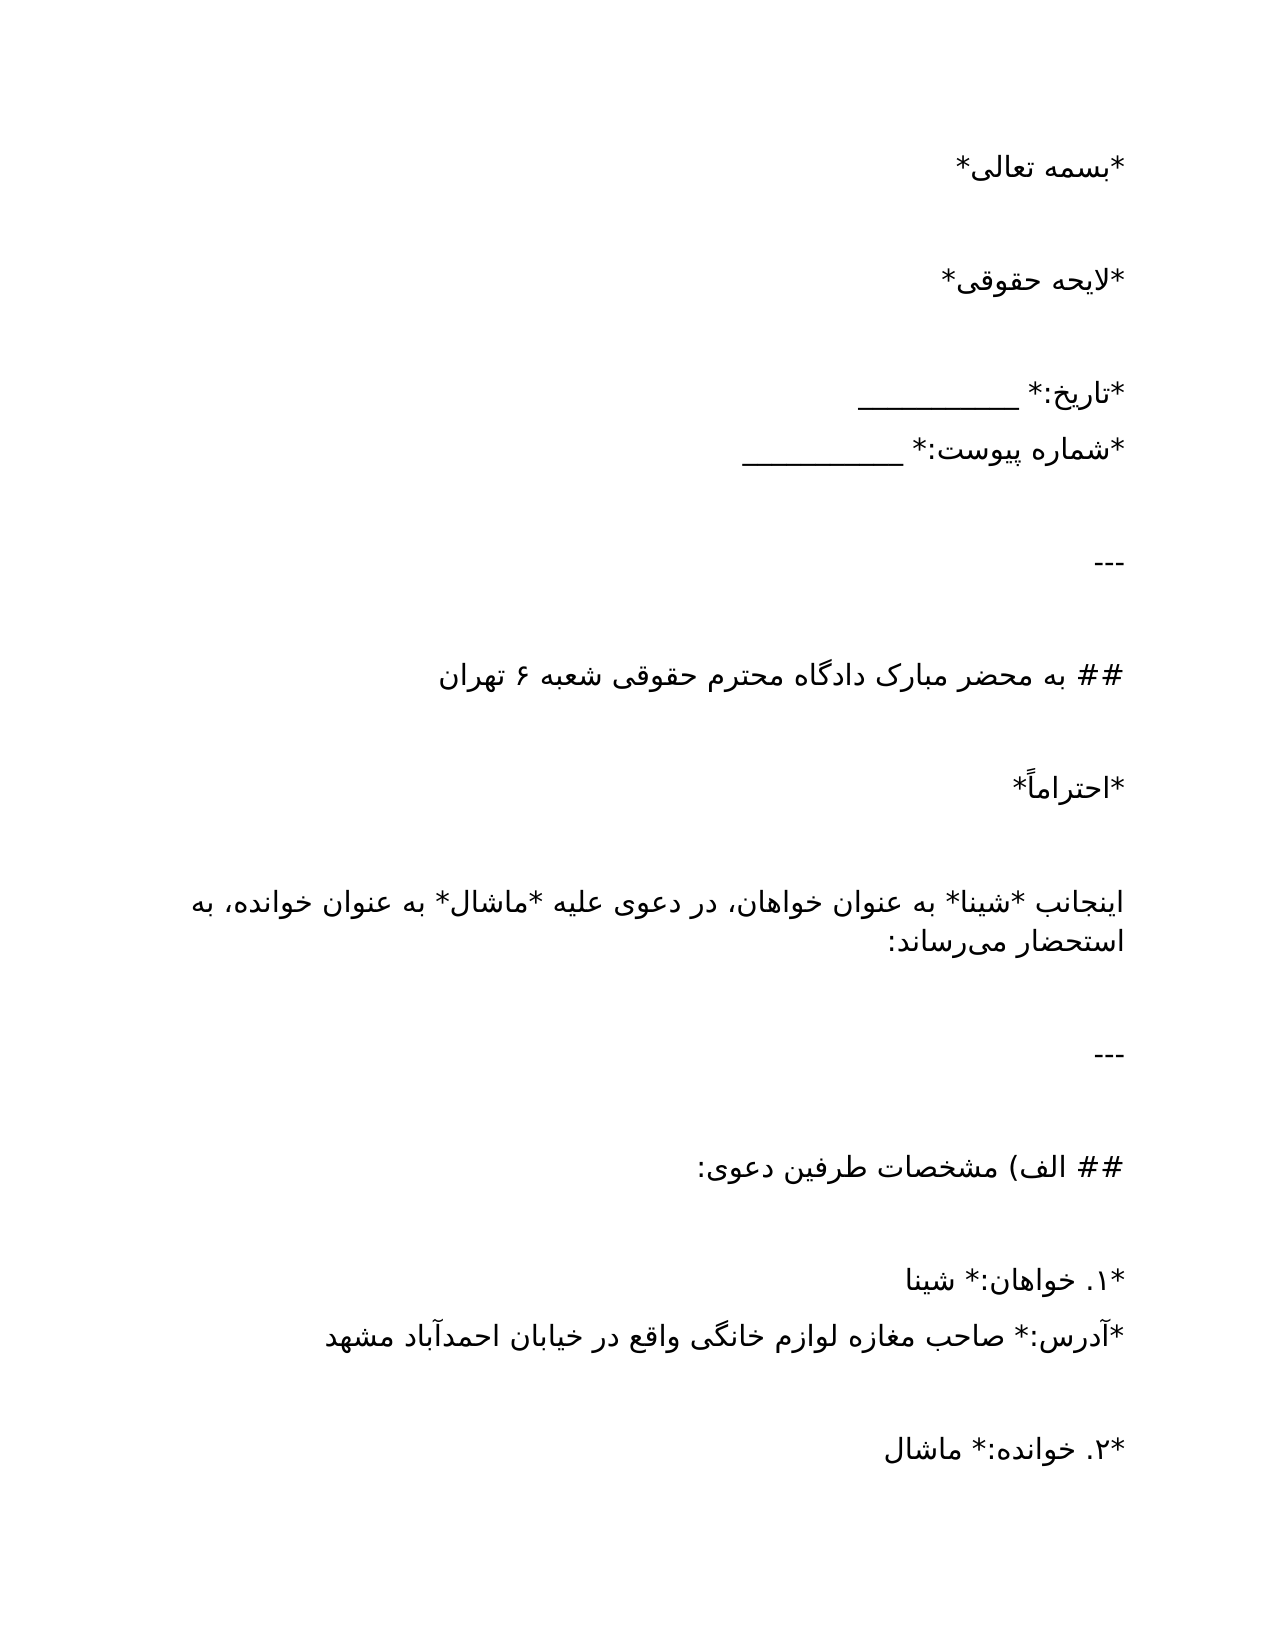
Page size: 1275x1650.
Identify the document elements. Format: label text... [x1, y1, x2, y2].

text *لایحه حقوقی* [150, 263, 1125, 297]
text --- [150, 545, 1125, 579]
text *تاریخ:* ___________ [150, 376, 1125, 410]
text *شماره پیوست:* ___________ [150, 432, 1125, 466]
text *بسمه تعالی* [150, 150, 1125, 184]
text ## الف) مشخصات طرفین دعوی: [150, 1150, 1125, 1184]
text ## به محضر مبارک دادگاه محترم حقوقی شعبه ۶ تهران [150, 658, 1125, 692]
text *۱. خواهان:* شینا [150, 1264, 1125, 1298]
text اینجانب *شینا* به عنوان خواهان، در دعوی علیه *ماشال* به عنوان خوانده، به استحضار می‌رساند: [150, 885, 1125, 958]
text *احتراماً* [150, 772, 1125, 806]
text *آدرس:* صاحب مغازه لوازم خانگی واقع در خیابان احمدآباد مشهد [150, 1319, 1125, 1353]
text *۲. خوانده:* ماشال [150, 1432, 1125, 1466]
text --- [150, 1037, 1125, 1071]
